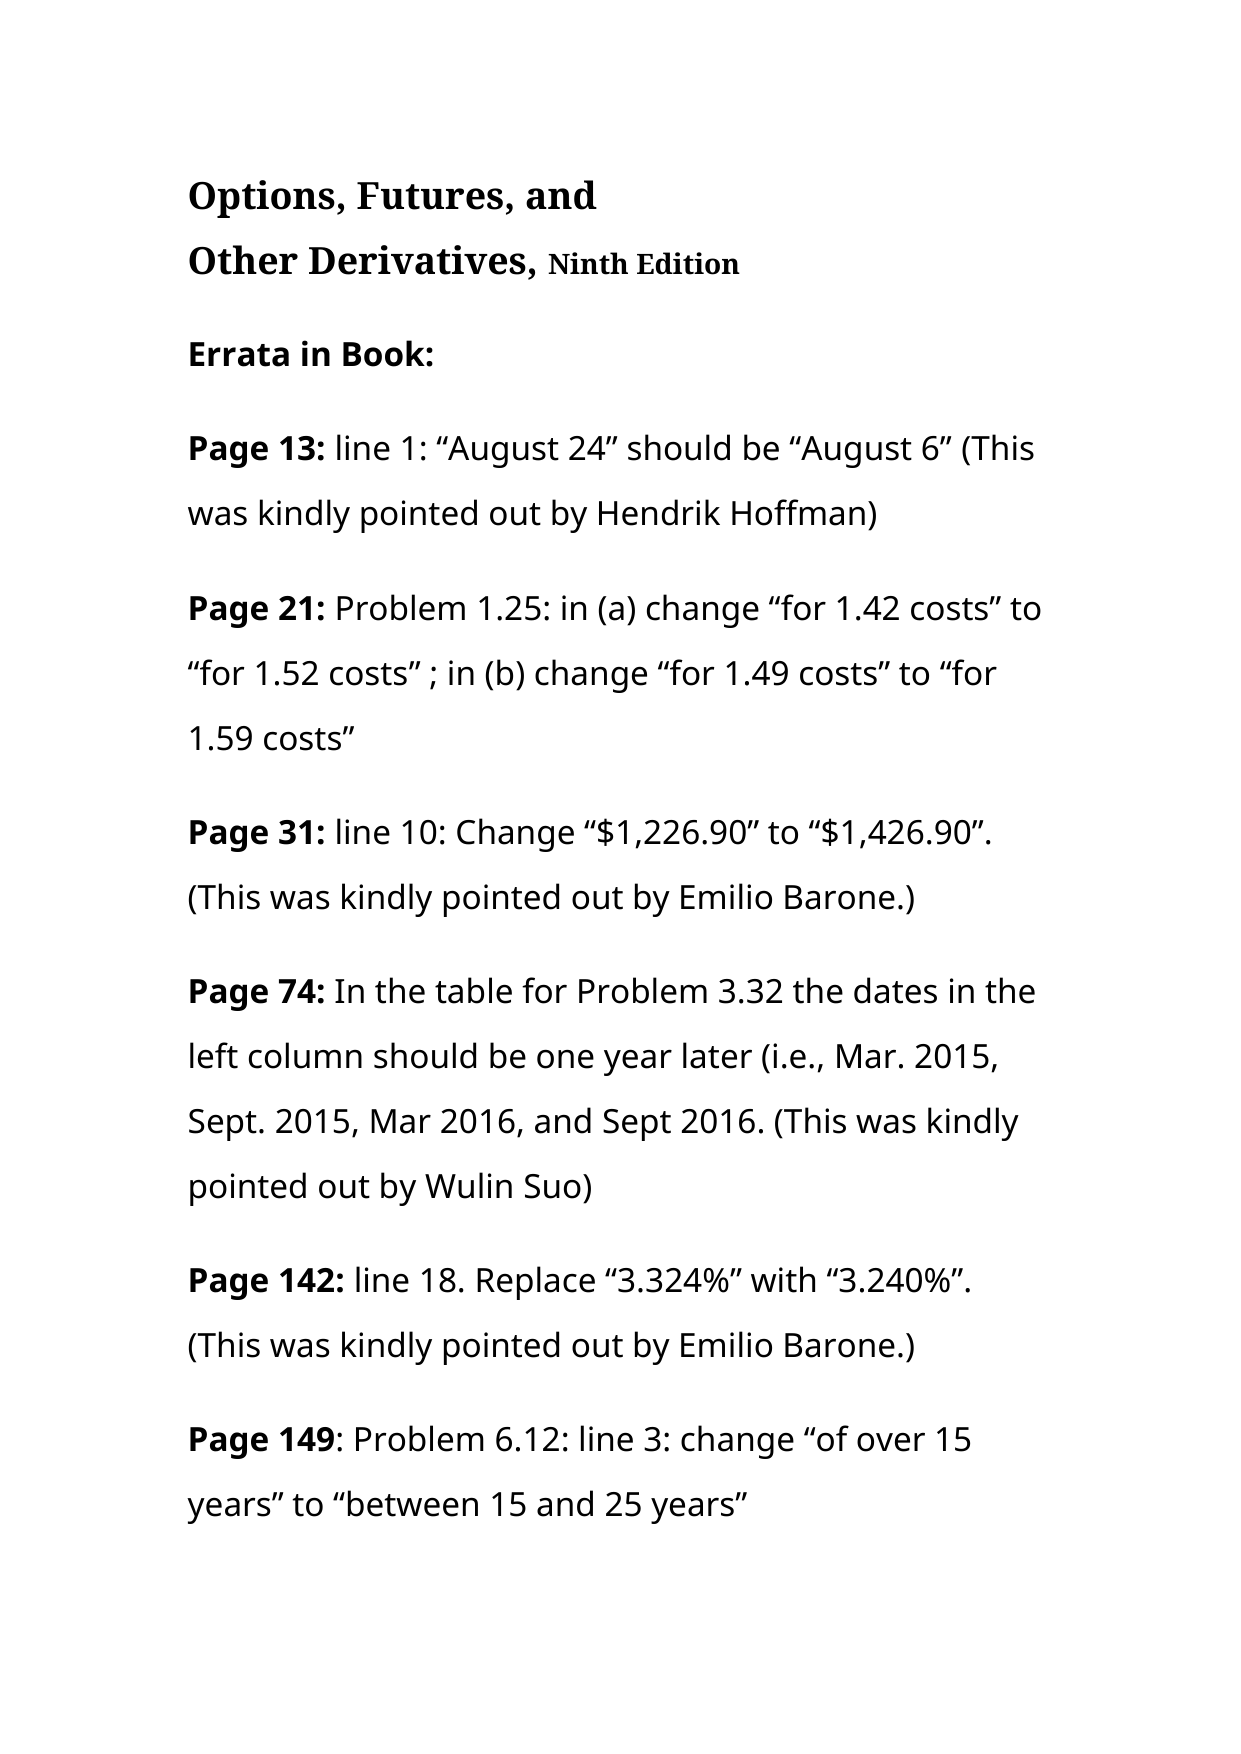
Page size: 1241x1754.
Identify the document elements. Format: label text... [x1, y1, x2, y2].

text Page 31: line 10: Change “$1,226.90” to “$1,426.90”. (This was kindly pointed out by Emilio Barone.) [187, 799, 1053, 929]
text Page 149: Problem 6.12: line 3: change “of over 15 years” to “between 15 and 25 years” [187, 1406, 1053, 1536]
text Page 142: line 18. Replace “3.324%” with “3.240%”. (This was kindly pointed out by Emilio Barone.) [187, 1247, 1053, 1377]
text Errata in Book: [187, 321, 1053, 386]
text Page 74: In the table for Problem 3.32 the dates in the left column should be one year later (i.e., Mar. 2015, Sept. 2015, Mar 2016, and Sept 2016. (This was kindly pointed out by Wulin Suo) [187, 958, 1053, 1218]
text Page 21: Problem 1.25: in (a) change “for 1.42 costs” to “for 1.52 costs” ; in (b) change “for 1.49 costs” to “for 1.59 costs” [187, 574, 1053, 769]
text Page 13: line 1: “August 24” should be “August 6” (This was kindly pointed out by Hendrik Hoffman) [187, 415, 1053, 545]
text Options, Futures, and Other Derivatives, Ninth Edition [187, 162, 1053, 292]
